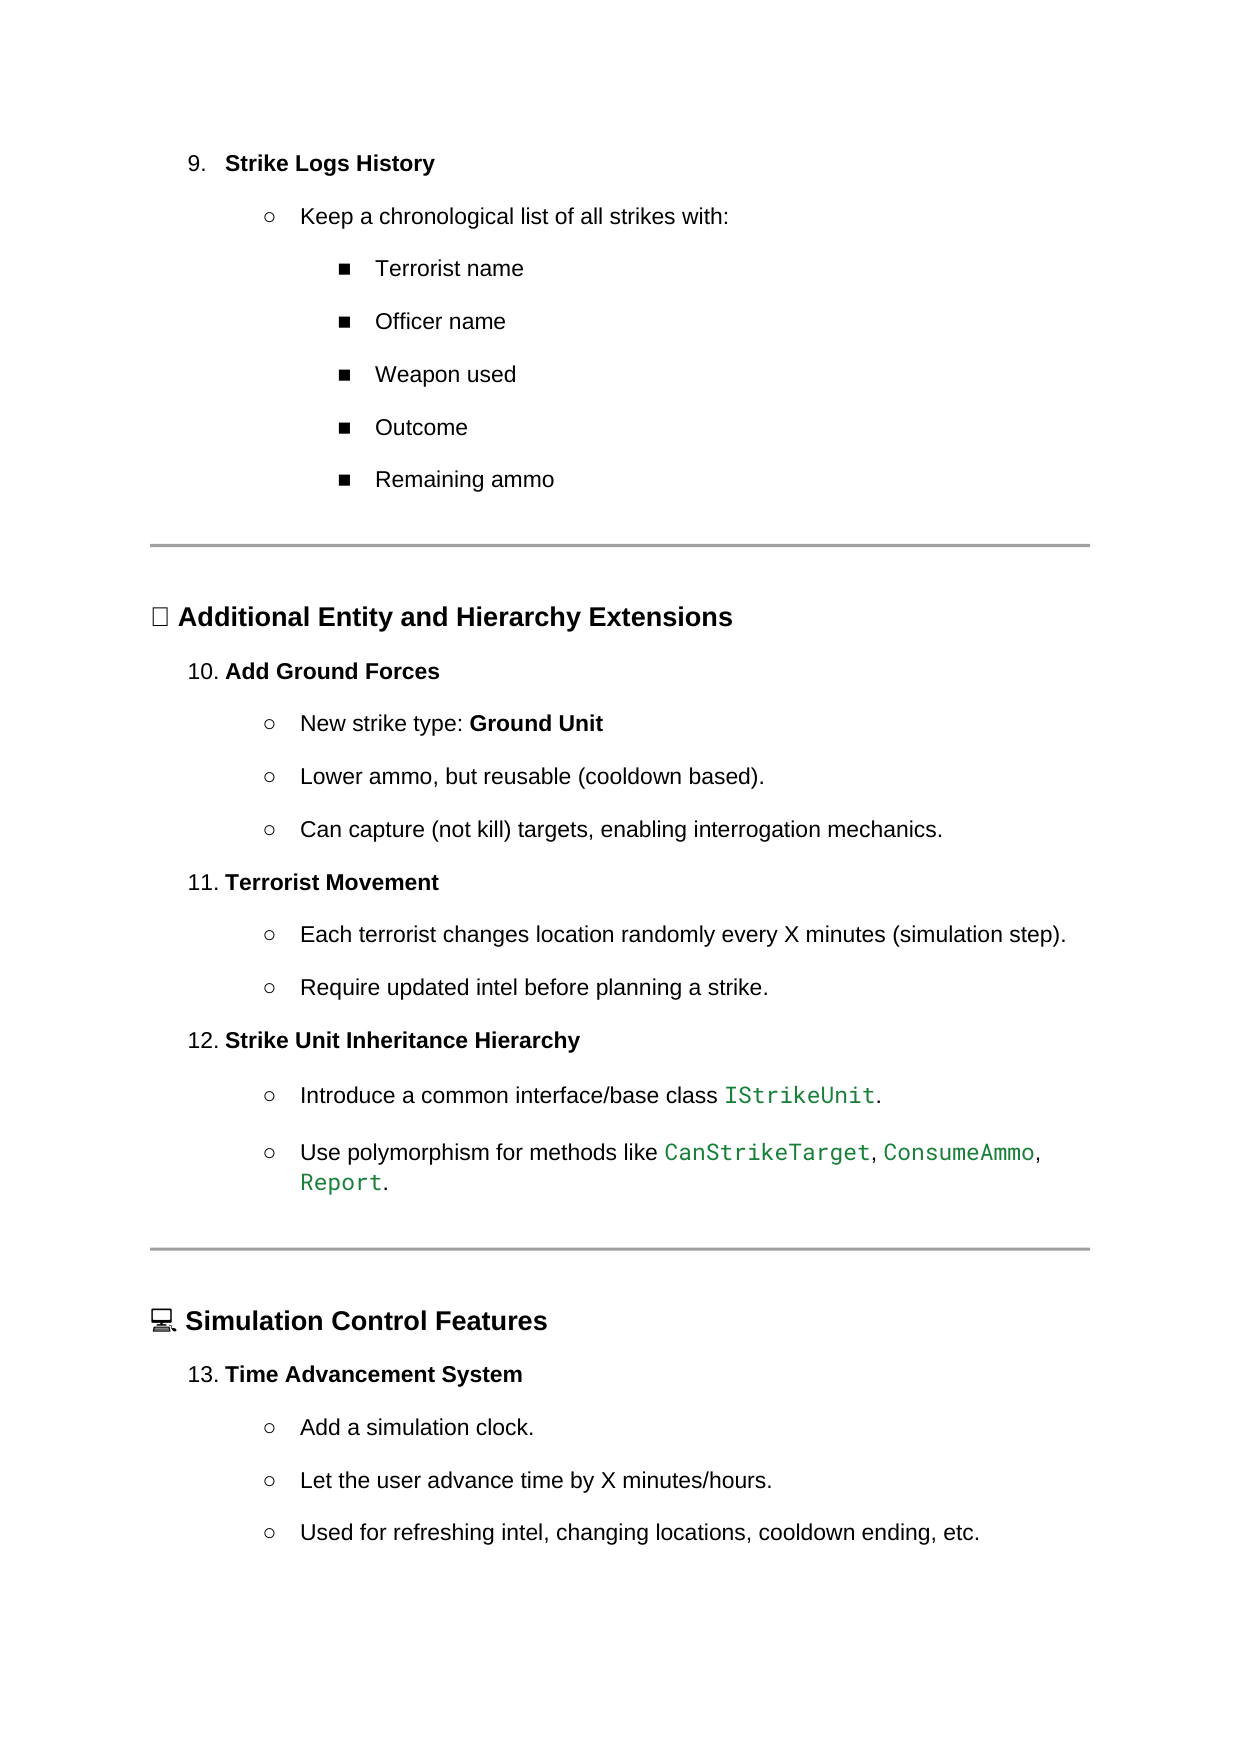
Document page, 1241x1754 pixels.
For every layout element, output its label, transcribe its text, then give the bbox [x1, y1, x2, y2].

list Add a simulation clock. [262, 1414, 1090, 1467]
list Officer name [337, 308, 1090, 361]
list Can capture (not kill) targets, enabling interrogation mechanics. [262, 816, 1090, 868]
list Keep a chronological list of all strikes with: [262, 203, 1090, 255]
list Let the user advance time by X minutes/hours. [262, 1467, 1090, 1519]
list Terrorist name [337, 255, 1090, 308]
list Use polymorphism for methods like CanStrikeTarget, ConsumeAmmo, Report. [262, 1136, 1090, 1223]
subtitle 🧬 Additional Entity and Hierarchy Extensions [150, 601, 1090, 633]
list Lower ammo, but reusable (cooldown based). [262, 763, 1090, 816]
list Add Ground Forces [187, 658, 1090, 710]
list Time Advancement System [187, 1361, 1090, 1414]
list New strike type: Ground Unit [262, 710, 1090, 763]
subtitle 💻 Simulation Control Features [150, 1305, 1090, 1336]
list Terrorist Movement [187, 868, 1090, 921]
list Strike Unit Inheritance Hierarchy [187, 1027, 1090, 1079]
list Remaining ammo [337, 466, 1090, 519]
list Used for refreshing intel, changing locations, cooldown ending, etc. [262, 1519, 1090, 1572]
list Require updated intel before planning a strike. [262, 974, 1090, 1027]
list Each terrorist changes location randomly every X minutes (simulation step). [262, 921, 1090, 974]
list Introduce a common interface/base class IStrikeUnit. [262, 1079, 1090, 1136]
list Strike Logs History [187, 150, 1090, 203]
list Outcome [337, 413, 1090, 466]
list Weapon used [337, 361, 1090, 413]
